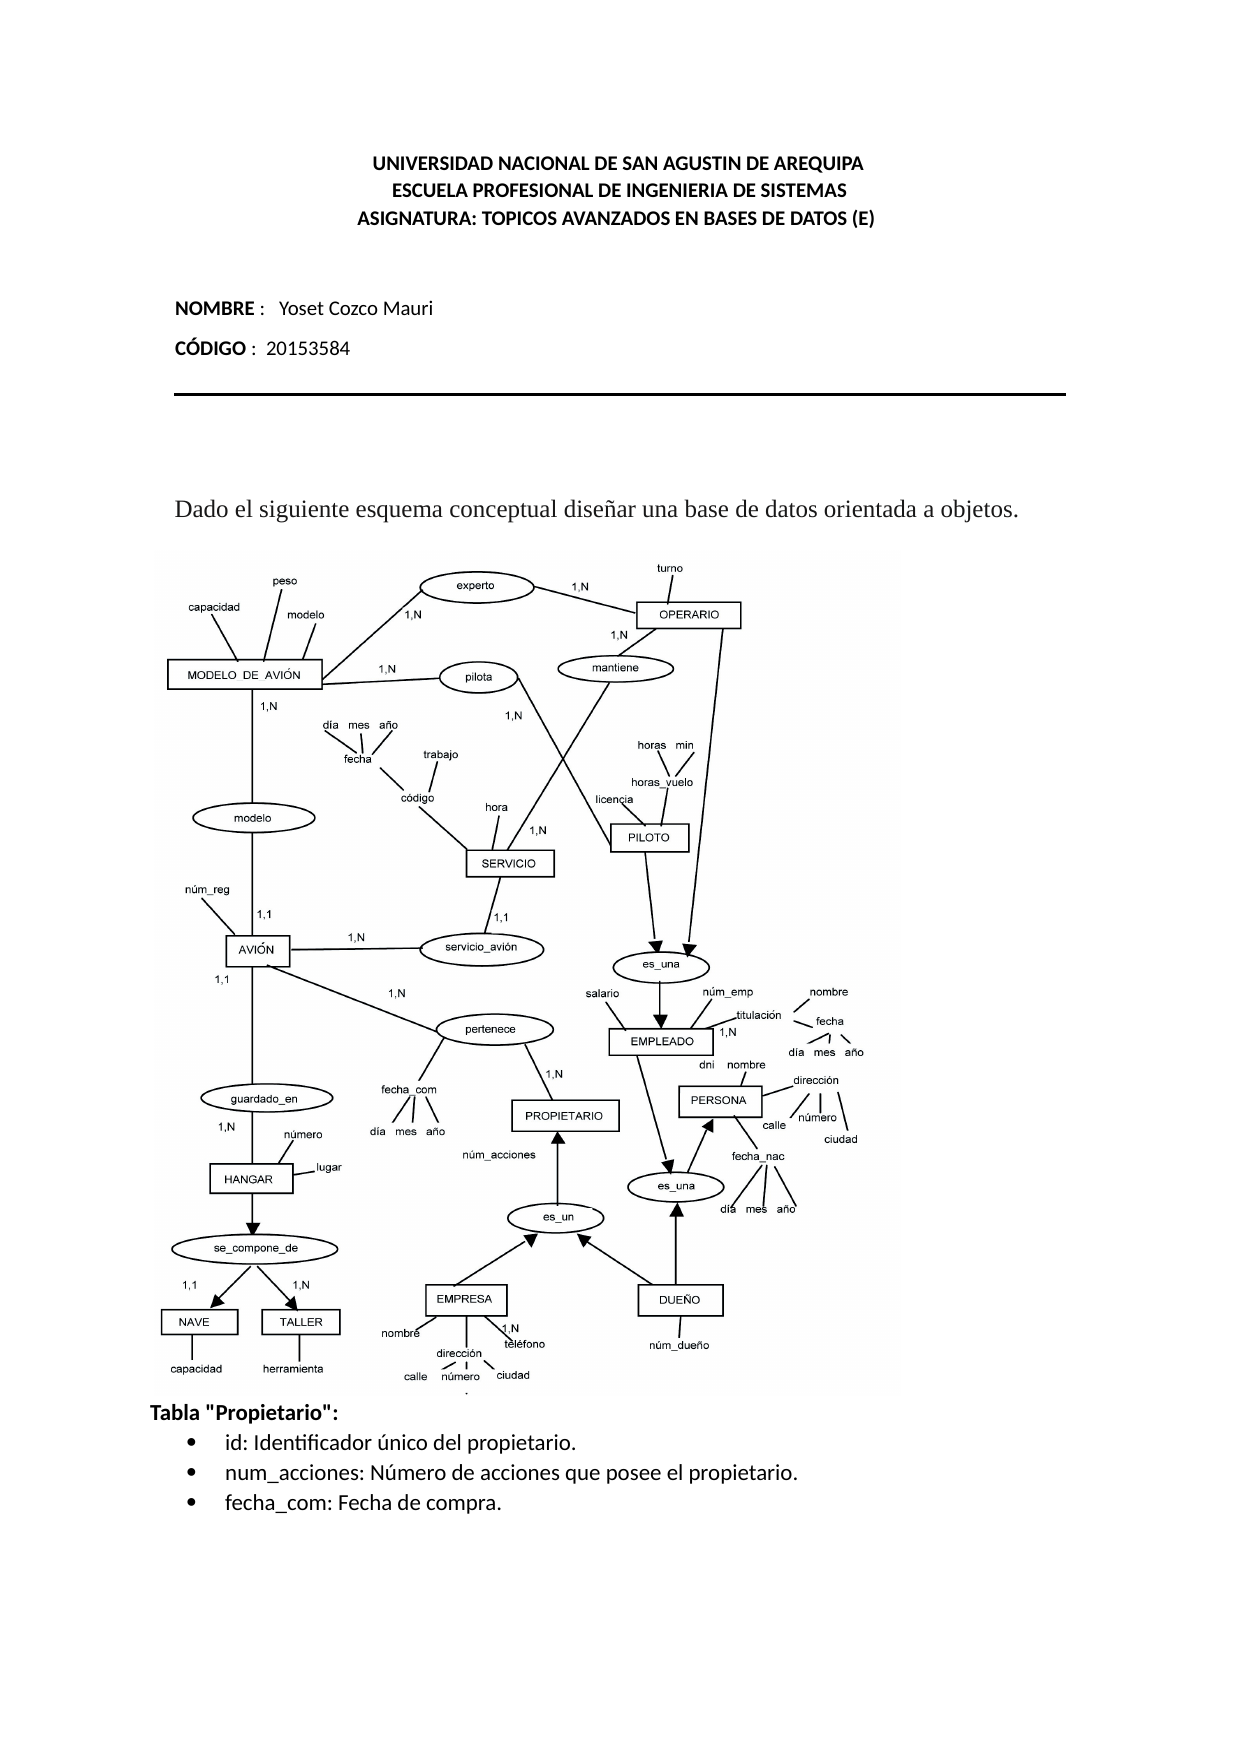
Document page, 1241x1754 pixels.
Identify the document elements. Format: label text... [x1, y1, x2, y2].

list fecha_com: Fecha de compra. [187, 1488, 1092, 1516]
text ASIGNATURA: TOPICOS AVANZADOS EN BASES DE DATOS (E) [357, 205, 1090, 230]
text Tabla "Propietario": [150, 1398, 1092, 1426]
text CÓDIGO : 20153584 [150, 335, 1090, 360]
text ESCUELA PROFESIONAL DE INGENIERIA DE SISTEMAS [392, 177, 1090, 203]
text UNIVERSIDAD NACIONAL DE SAN AGUSTIN DE AREQUIPA [372, 150, 1090, 175]
list num_acciones: Número de acciones que posee el propietario. [187, 1458, 1092, 1486]
text Dado el siguiente esquema conceptual diseñar una base de datos orientada a objetos. [174, 494, 1090, 523]
text NOMBRE : Yoset Cozco Mauri [150, 295, 1090, 320]
list id: Identificador único del propietario. [187, 1428, 1092, 1456]
picture [154, 550, 902, 1396]
